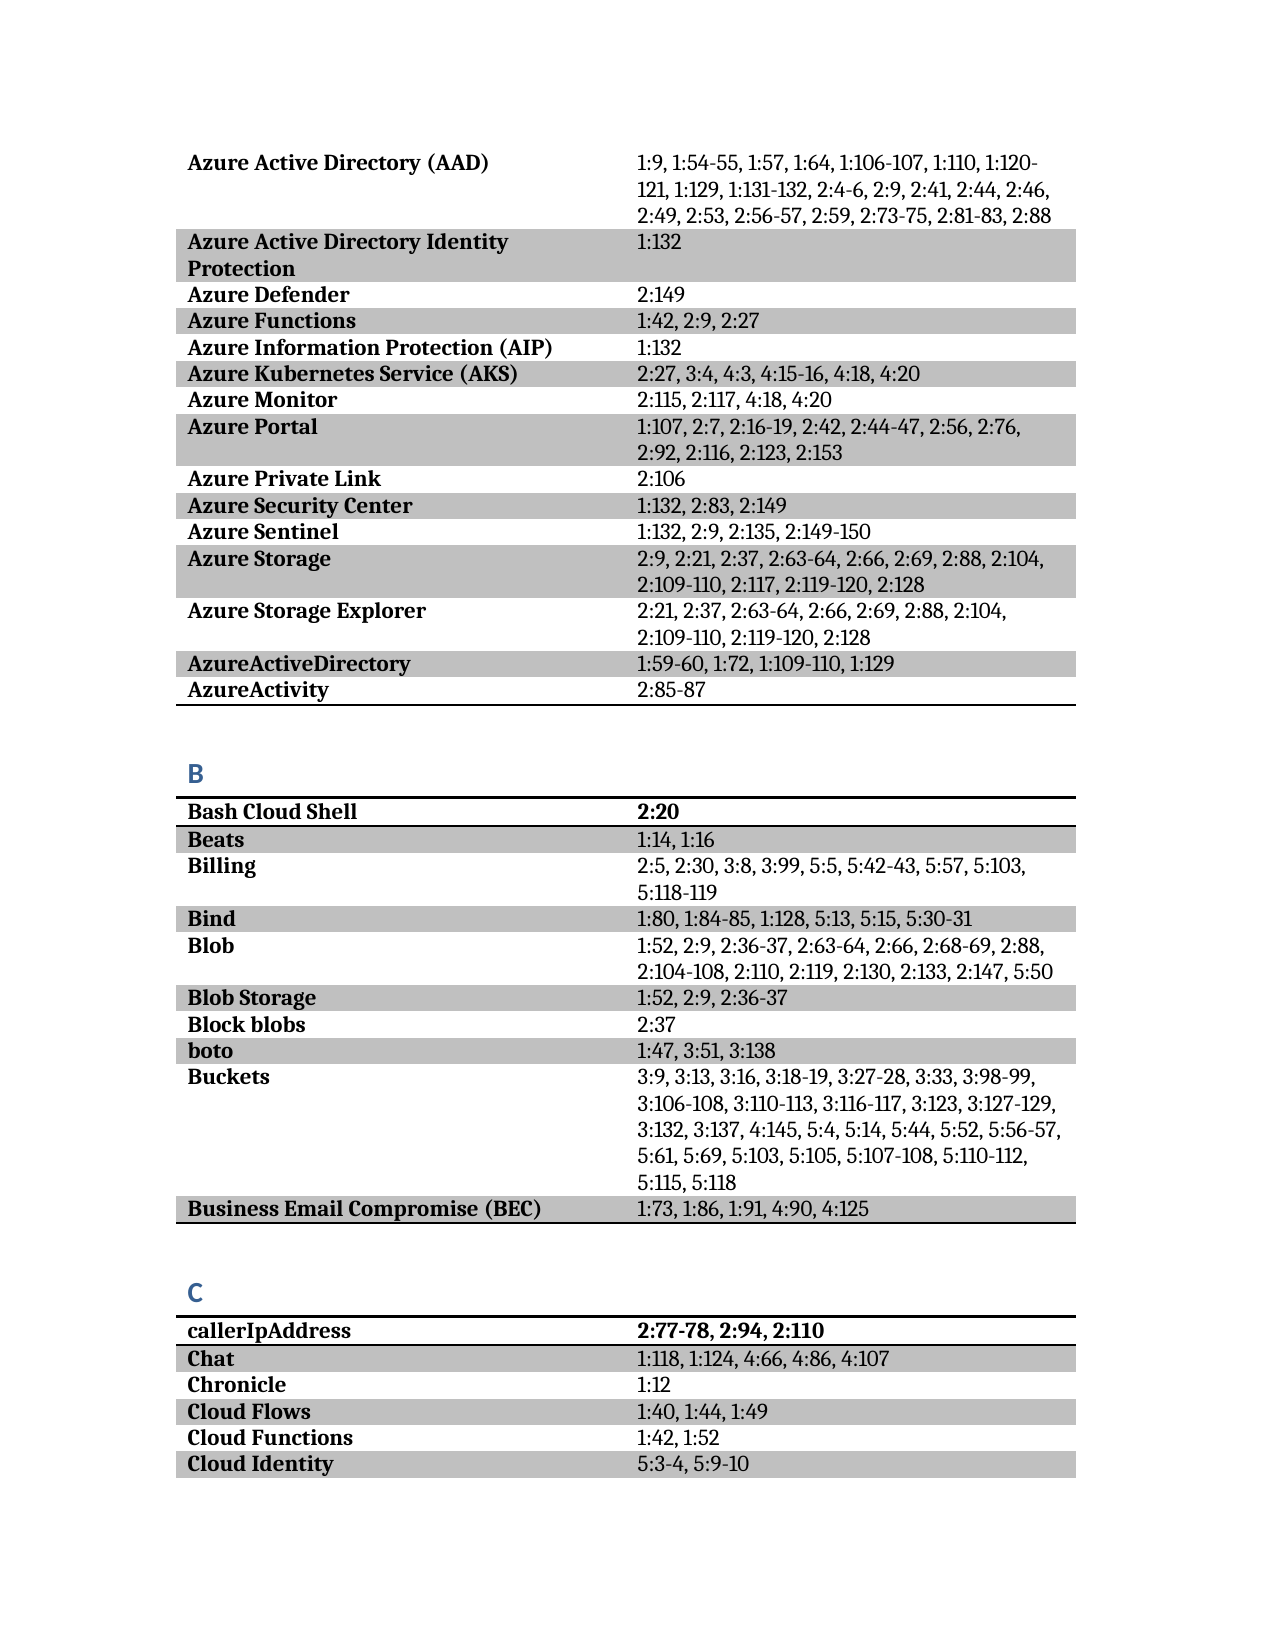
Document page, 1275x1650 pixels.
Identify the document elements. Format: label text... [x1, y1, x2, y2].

table_cell 1:42, 2:9, 2:27 [626, 308, 1076, 334]
table_cell 2:21, 2:37, 2:63-64, 2:66, 2:69, 2:88, 2:104, 2:109-110, 2:119-120, 2:128 [626, 598, 1076, 651]
table_cell 2:85-87 [626, 677, 1076, 703]
table_cell Azure Kubernetes Service (AKS) [176, 361, 626, 387]
table_cell 1:59-60, 1:72, 1:109-110, 1:129 [626, 651, 1076, 677]
table_cell 1:52, 2:9, 2:36-37 [626, 985, 1076, 1011]
table_cell Cloud Identity [176, 1451, 626, 1478]
table_cell 1:118, 1:124, 4:66, 4:86, 4:107 [626, 1346, 1076, 1372]
table_cell Blob [176, 933, 626, 985]
table_cell AzureActivity [176, 677, 626, 703]
table_cell 1:14, 1:16 [626, 827, 1076, 853]
table_cell 2:27, 3:4, 4:3, 4:15-16, 4:18, 4:20 [626, 361, 1076, 387]
table_cell 2:37 [626, 1011, 1076, 1038]
table_header callerIpAddress [176, 1318, 626, 1344]
table_cell boto [176, 1038, 626, 1064]
table_cell 1:132 [626, 335, 1076, 361]
table_cell 2:106 [626, 466, 1076, 493]
table_cell Azure Sentinel [176, 519, 626, 545]
table_cell Azure Portal [176, 414, 626, 466]
table_cell Azure Defender [176, 282, 626, 308]
table_cell AzureActiveDirectory [176, 651, 626, 677]
table_cell Azure Information Protection (AIP) [176, 335, 626, 361]
table_cell Buckets [176, 1064, 626, 1196]
table_cell Azure Security Center [176, 493, 626, 519]
table_cell 1:132 [626, 229, 1076, 282]
table_cell 1:132, 2:9, 2:135, 2:149-150 [626, 519, 1076, 545]
table_cell Azure Active Directory (AAD) [176, 150, 626, 229]
table_cell Azure Storage [176, 545, 626, 598]
table_cell Azure Storage Explorer [176, 598, 626, 651]
table_header 2:20 [626, 799, 1076, 825]
table_cell 2:9, 2:21, 2:37, 2:63-64, 2:66, 2:69, 2:88, 2:104, 2:109-110, 2:117, 2:119-120, 2:128 [626, 545, 1076, 598]
table_header 2:77-78, 2:94, 2:110 [626, 1318, 1076, 1344]
table_cell Beats [176, 827, 626, 853]
table_cell Chat [176, 1346, 626, 1372]
table_cell Azure Functions [176, 308, 626, 334]
table_cell 1:9, 1:54-55, 1:57, 1:64, 1:106-107, 1:110, 1:120-121, 1:129, 1:131-132, 2:4-6, 2:9, 2:41, 2:44, 2:46, 2:49, 2:53, 2:56-57, 2:59, 2:73-75, 2:81-83, 2:88 [626, 150, 1076, 229]
table_cell Billing [176, 853, 626, 906]
table_cell 1:52, 2:9, 2:36-37, 2:63-64, 2:66, 2:68-69, 2:88, 2:104-108, 2:110, 2:119, 2:130, 2:133, 2:147, 5:50 [626, 933, 1076, 985]
subtitle B [187, 756, 1087, 791]
table_cell Bind [176, 906, 626, 932]
table_cell Azure Monitor [176, 387, 626, 413]
table_cell Blob Storage [176, 985, 626, 1011]
table_cell 2:115, 2:117, 4:18, 4:20 [626, 387, 1076, 413]
table_cell 5:3-4, 5:9-10 [626, 1451, 1076, 1478]
table_cell Cloud Flows [176, 1399, 626, 1425]
table_cell 1:80, 1:84-85, 1:128, 5:13, 5:15, 5:30-31 [626, 906, 1076, 932]
subtitle C [187, 1274, 1087, 1310]
table_cell 1:73, 1:86, 1:91, 4:90, 4:125 [626, 1196, 1076, 1222]
table_cell 1:47, 3:51, 3:138 [626, 1038, 1076, 1064]
table_cell Chronicle [176, 1372, 626, 1398]
table_cell Business Email Compromise (BEC) [176, 1196, 626, 1222]
table_cell 3:9, 3:13, 3:16, 3:18-19, 3:27-28, 3:33, 3:98-99, 3:106-108, 3:110-113, 3:116-117, 3:123, 3:127-129, 3:132, 3:137, 4:145, 5:4, 5:14, 5:44, 5:52, 5:56-57, 5:61, 5:69, 5:103, 5:105, 5:107-108, 5:110-112, 5:115, 5:118 [626, 1064, 1076, 1196]
table_cell 2:5, 2:30, 3:8, 3:99, 5:5, 5:42-43, 5:57, 5:103, 5:118-119 [626, 853, 1076, 906]
table_cell Cloud Functions [176, 1425, 626, 1451]
table_cell Azure Active Directory Identity Protection [176, 229, 626, 282]
table_cell Azure Private Link [176, 466, 626, 493]
table_header Bash Cloud Shell [176, 799, 626, 825]
table_cell 1:40, 1:44, 1:49 [626, 1399, 1076, 1425]
table_cell 1:12 [626, 1372, 1076, 1398]
table_cell 1:42, 1:52 [626, 1425, 1076, 1451]
table_cell Block blobs [176, 1011, 626, 1038]
table_cell 1:132, 2:83, 2:149 [626, 493, 1076, 519]
table_cell 1:107, 2:7, 2:16-19, 2:42, 2:44-47, 2:56, 2:76, 2:92, 2:116, 2:123, 2:153 [626, 414, 1076, 466]
table_cell 2:149 [626, 282, 1076, 308]
